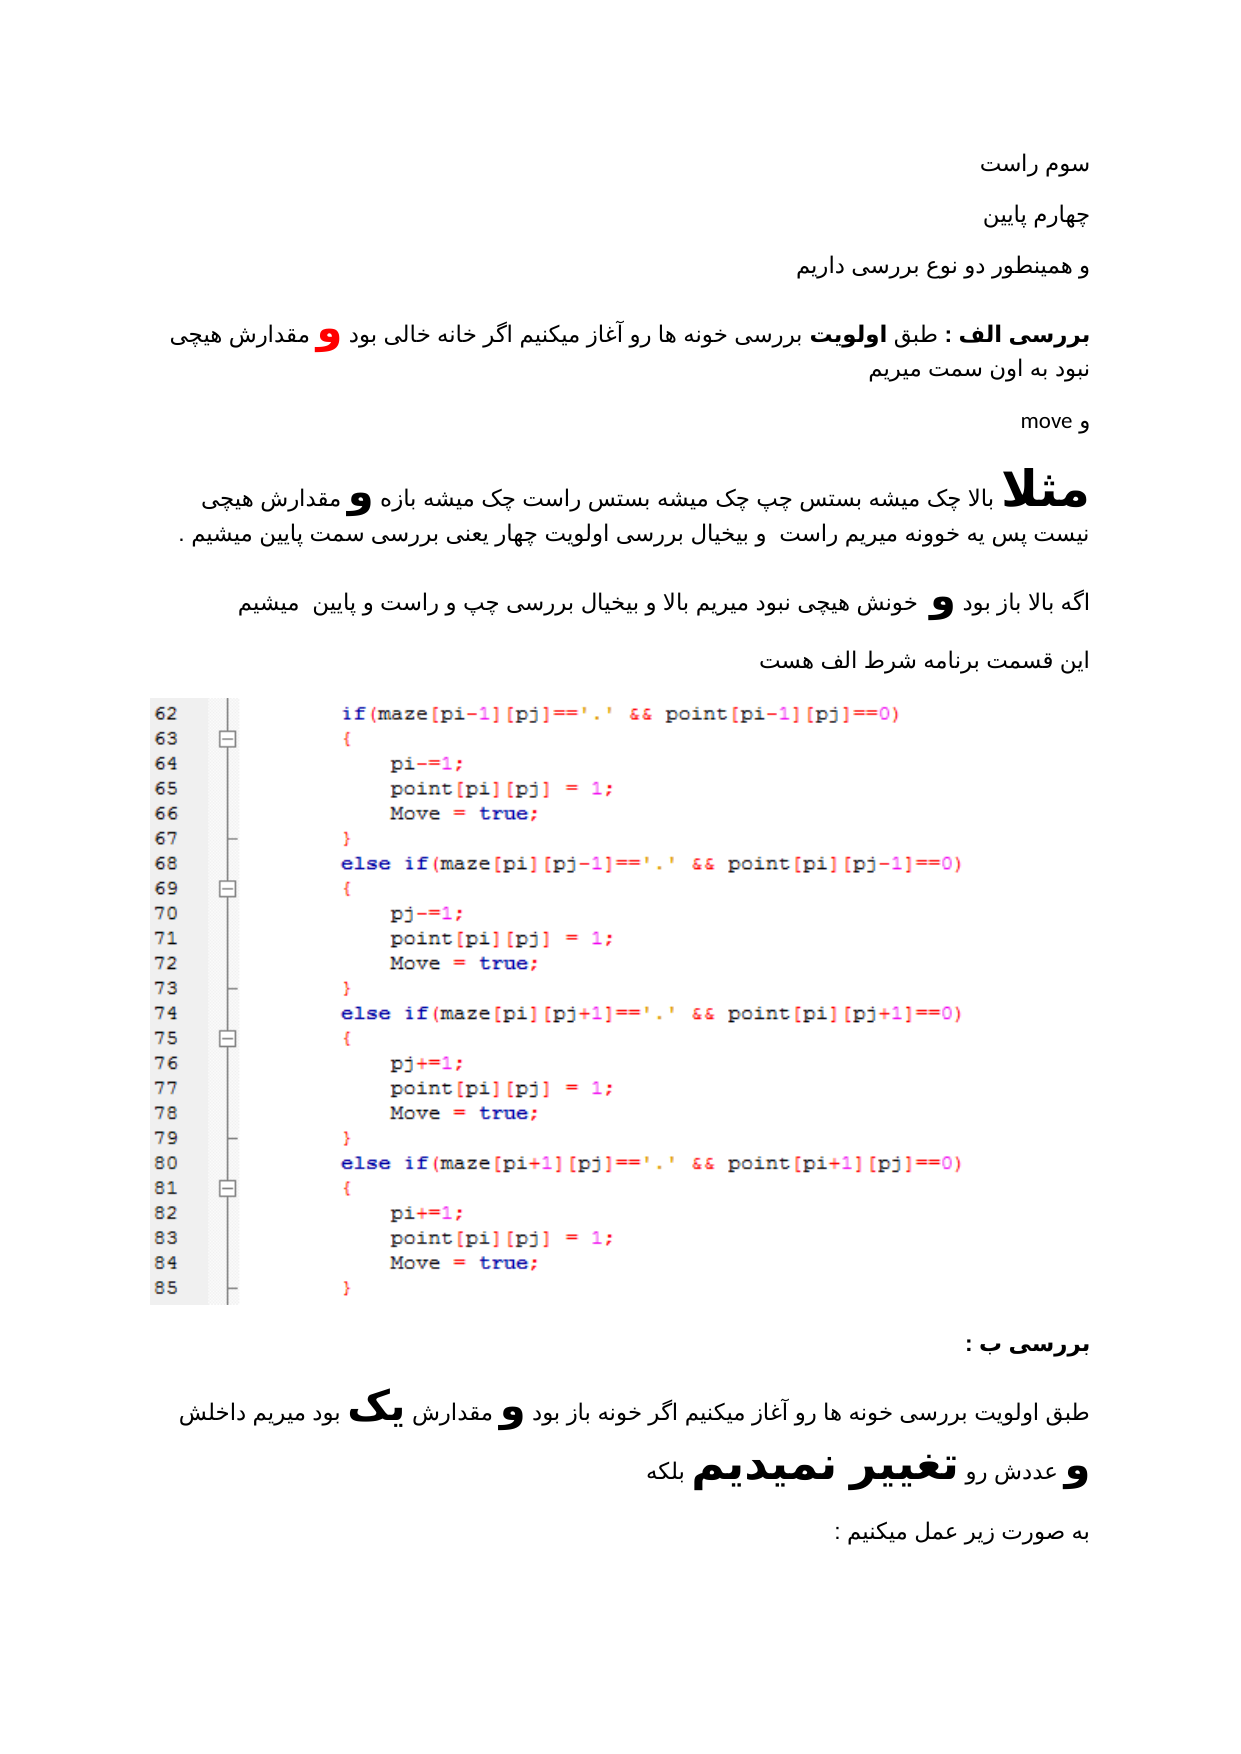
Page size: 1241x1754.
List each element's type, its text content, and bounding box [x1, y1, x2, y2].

text بررسی الف : طبق اولویت بررسی خونه ها رو آغاز میکنیم اگر خانه خالی بود و مقدارش هیچی نبود به اون سمت میریم [150, 303, 1090, 381]
text طبق اولویت بررسی خونه ها رو آغاز میکنیم اگر خونه باز بود و مقدارش یک بود میریم داخلش و عددش رو تغییر نمیدیم بلکه [150, 1381, 1090, 1489]
text این قسمت برنامه شرط الف هست [150, 647, 1090, 674]
text چهارم پایین [150, 201, 1090, 227]
text مثلا بالا چک میشه بستس چپ چک میشه بستس راست چک میشه بازه و مقدارش هیچی نیست پس یه خوونه میریم راست و بیخیال بررسی اولویت چهار یعنی بررسی سمت پایین میشیم . [150, 459, 1090, 547]
text و move [150, 406, 1090, 434]
text بررسی ب : [150, 1330, 1090, 1356]
text اگه بالا باز بود و خونش هیچی نبود میریم بالا و بیخیال بررسی چپ و راست و پایین میشیم [150, 571, 1090, 619]
text سوم راست [150, 150, 1090, 176]
text به صورت زیر عمل میکنیم : [150, 1518, 1090, 1544]
text و همینطور دو نوع بررسی داریم [150, 252, 1090, 278]
